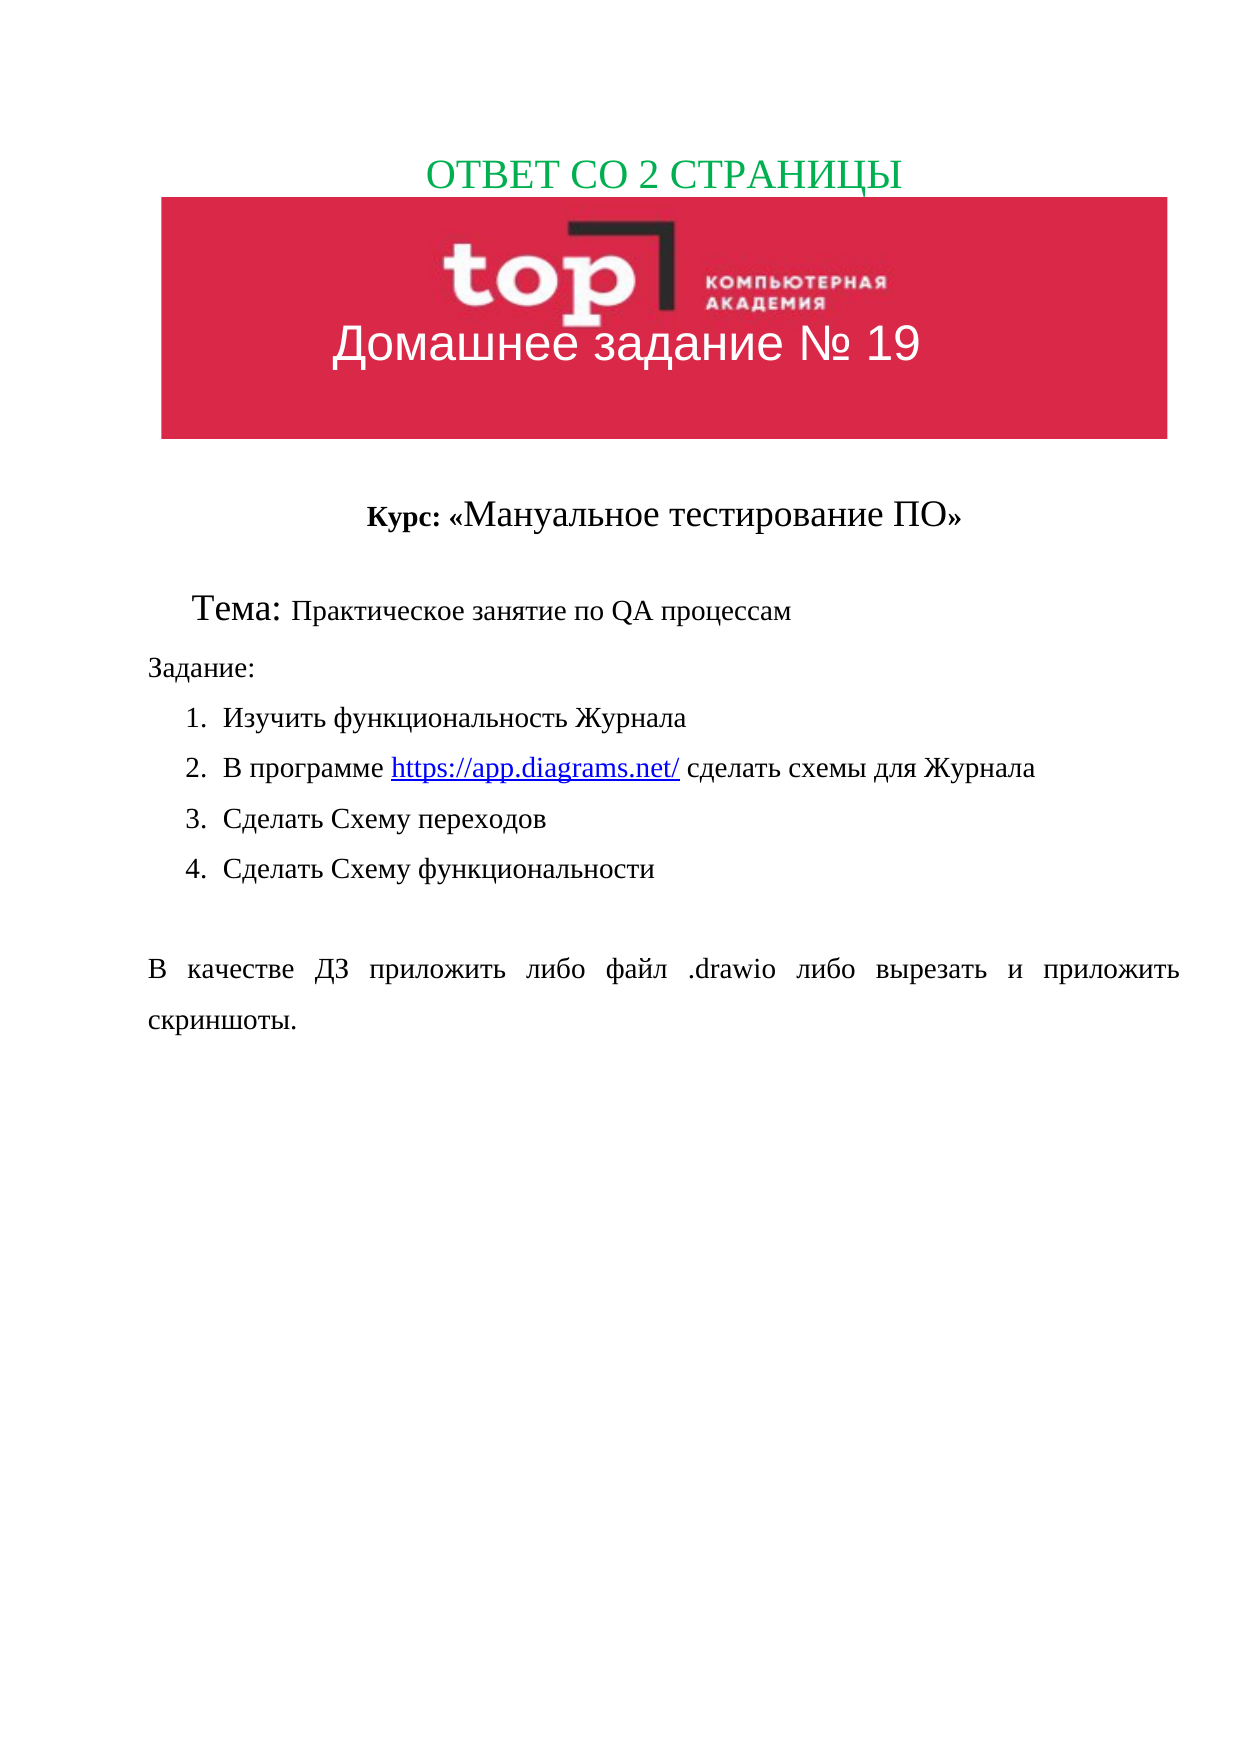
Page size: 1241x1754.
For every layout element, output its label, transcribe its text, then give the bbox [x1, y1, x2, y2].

list Задание: [148, 650, 1181, 683]
list Тема: Практическое занятие по QA процессам [148, 585, 1181, 628]
list Сделать Схему функциональности [185, 851, 1181, 884]
list В программе https://app.diagrams.net/ сделать схемы для Журнала [185, 750, 1181, 784]
text В качестве ДЗ приложить либо файл .drawio либо вырезать и приложить скриншоты. [148, 952, 1181, 1036]
picture [161, 197, 1168, 439]
list Сделать Схему переходов [185, 801, 1181, 834]
text Курс: «Мануальное тестирование ПО» [148, 492, 1181, 535]
list Изучить функциональность Журнала [185, 700, 1181, 734]
